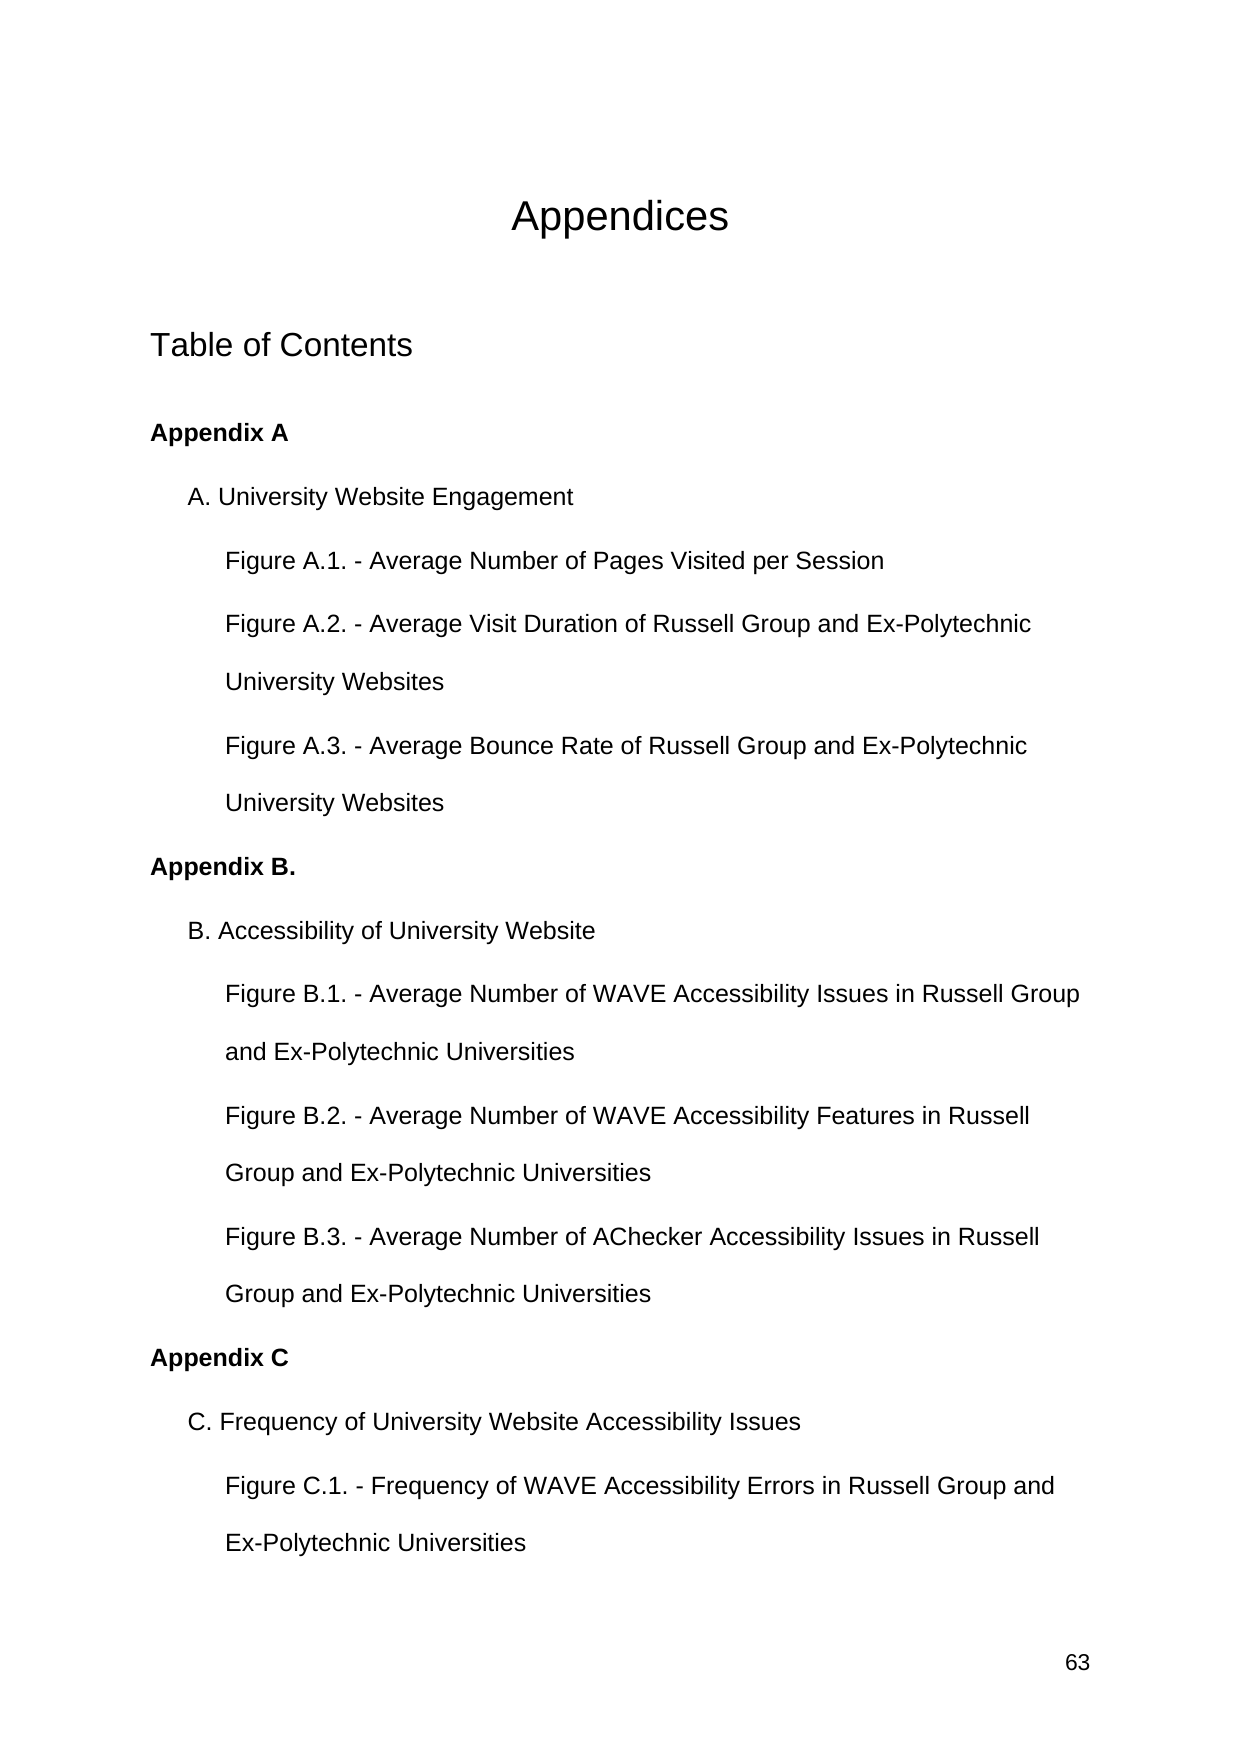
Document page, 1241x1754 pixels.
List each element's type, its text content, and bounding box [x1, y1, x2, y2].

subtitle Table of Contents [150, 325, 1090, 363]
subtitle Appendices [150, 192, 1090, 239]
